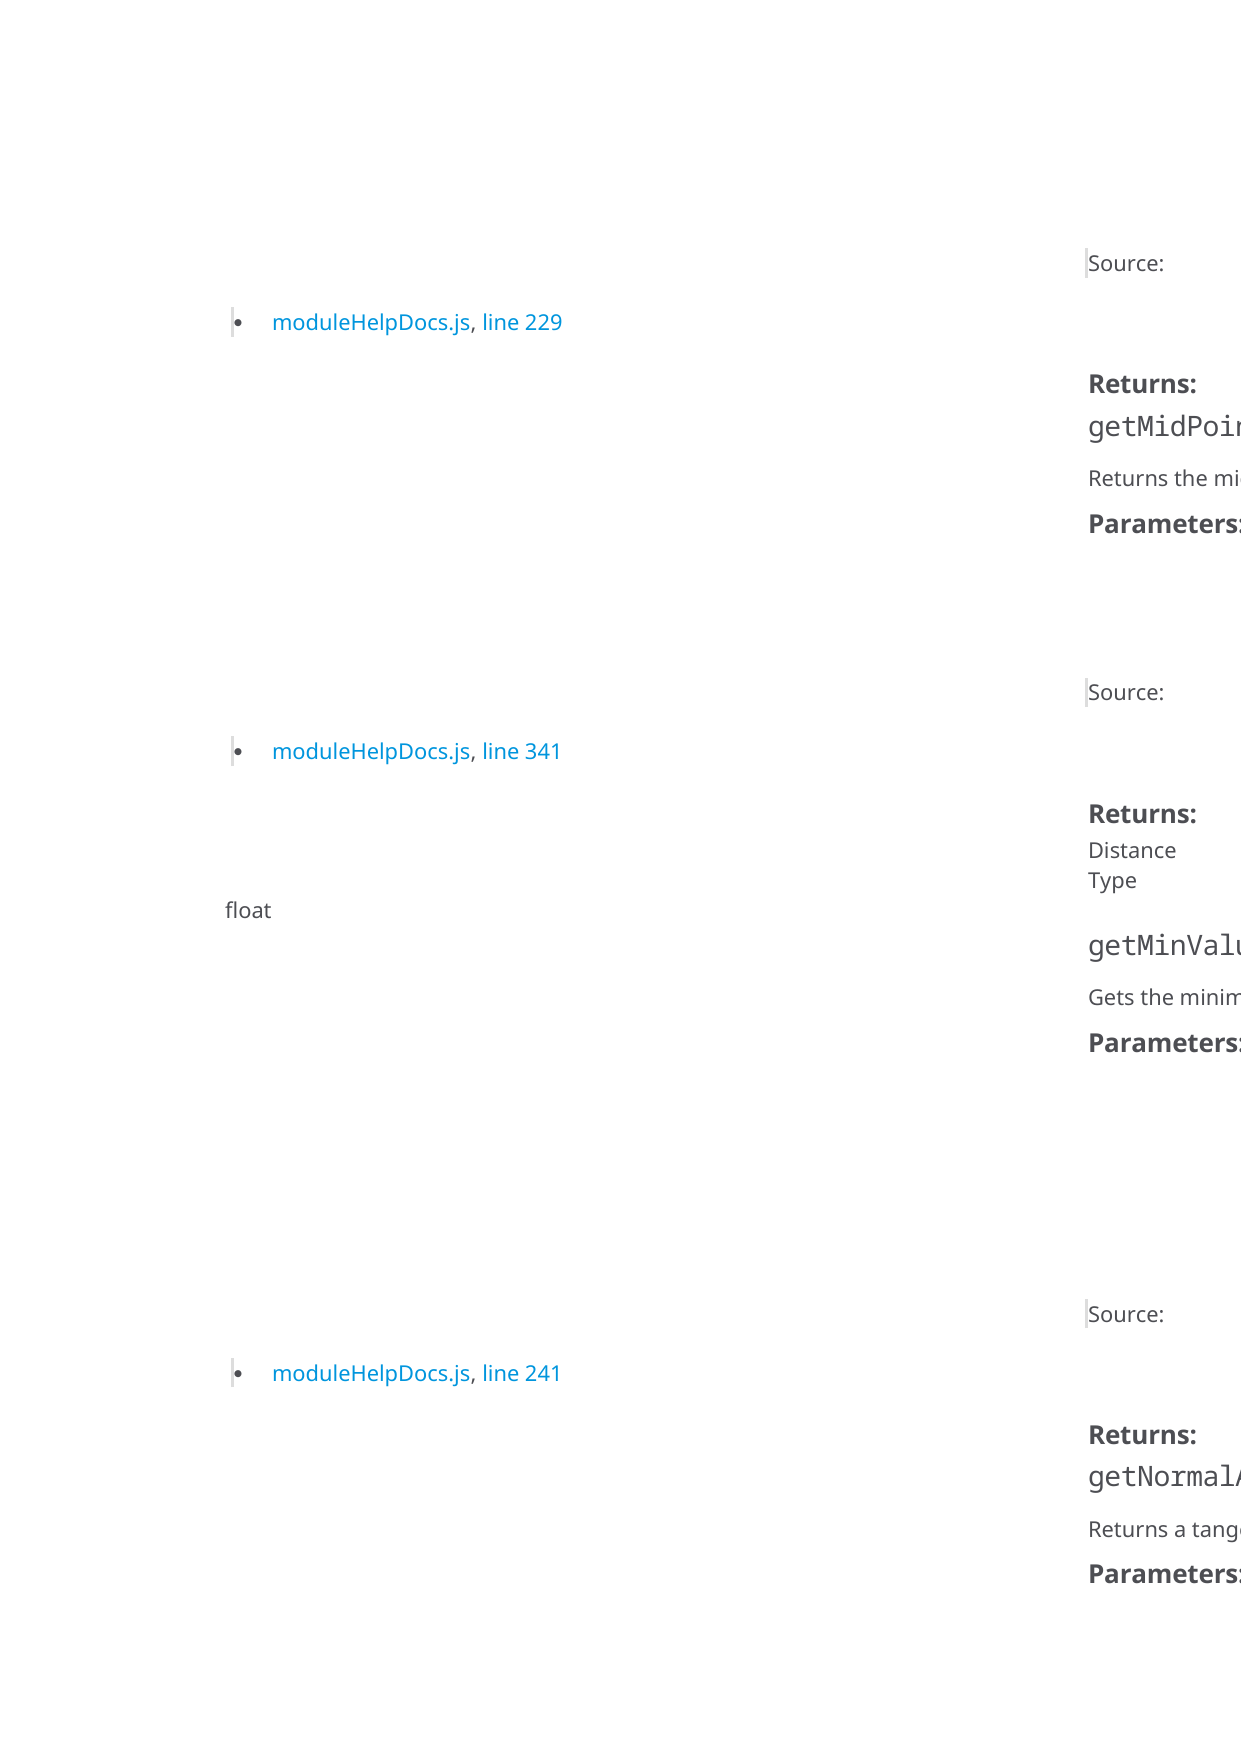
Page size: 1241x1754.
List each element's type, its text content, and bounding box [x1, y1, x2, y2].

text Source: [1085, 1298, 1240, 1328]
text Returns a tangent on the surface at the given parameter values [1088, 1514, 1240, 1543]
subtitle getMidPoint(point1) → {float} [1088, 406, 1240, 444]
list moduleHelpDocs.js, line 229 [234, 307, 1090, 337]
subtitle Returns: [1088, 795, 1240, 831]
text Distance [1088, 836, 1240, 865]
text Gets the minimum value in a numeric array [1088, 982, 1240, 1012]
subtitle Returns: [1088, 366, 1240, 401]
subtitle Parameters: [1088, 1024, 1240, 1060]
list moduleHelpDocs.js, line 241 [231, 1357, 1090, 1387]
subtitle getNormalAtSurfaceParameter(surface, u, v) → {array} [1088, 1457, 1240, 1495]
text Type [1088, 865, 1240, 895]
list moduleHelpDocs.js, line 341 [234, 736, 1090, 766]
text Source: [1088, 248, 1240, 278]
text Returns the mid-point between two points [1088, 463, 1240, 493]
text Source: [1085, 677, 1240, 707]
subtitle Returns: [1088, 1416, 1240, 1452]
subtitle Parameters: [1088, 1556, 1240, 1592]
text float [225, 895, 1090, 925]
subtitle getMinValue(valueList) [1088, 925, 1240, 963]
subtitle Parameters: [1088, 505, 1240, 541]
